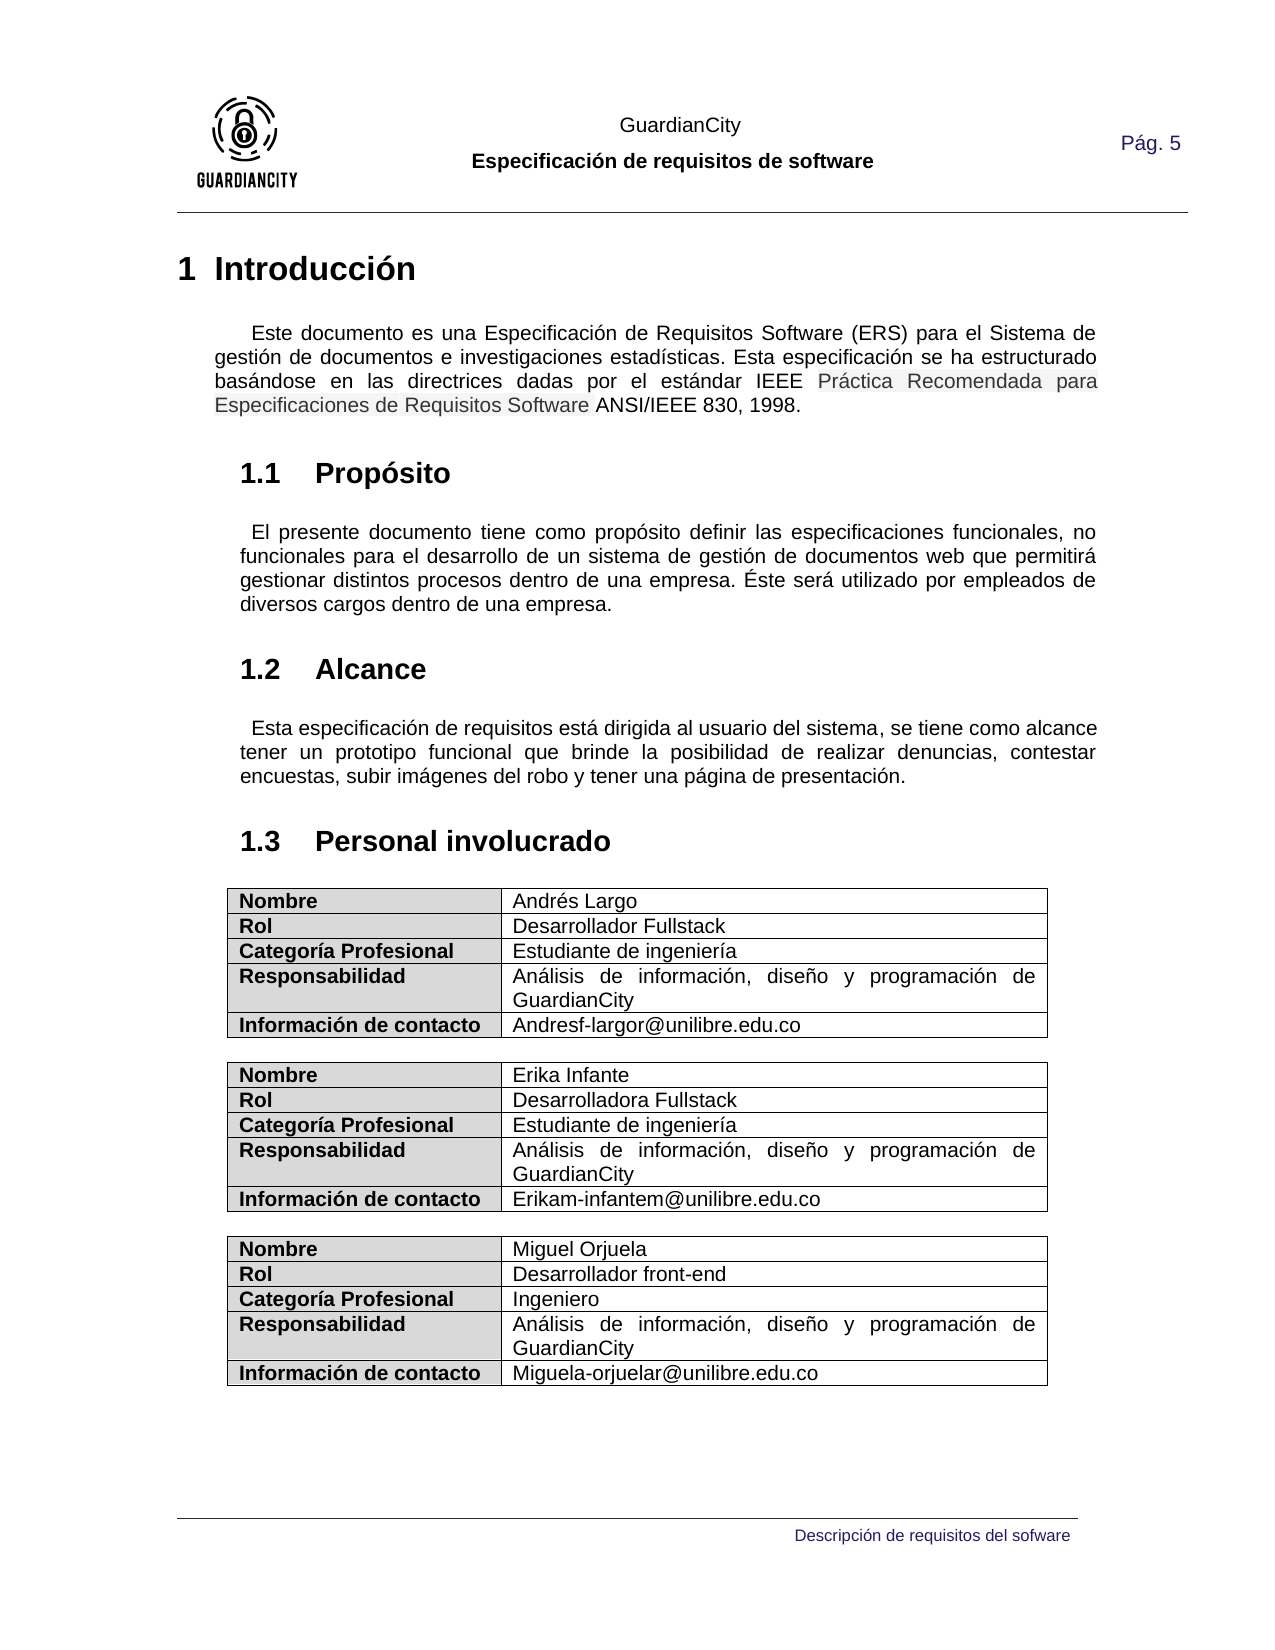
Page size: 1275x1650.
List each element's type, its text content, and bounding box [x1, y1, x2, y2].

table_cell Rol [228, 914, 501, 938]
table_header Nombre [228, 1063, 501, 1087]
table_cell Análisis de información, diseño y programación de GuardianCity [502, 964, 1047, 1012]
table_header Andrés Largo [502, 889, 1047, 913]
table_cell Rol [228, 1262, 501, 1286]
table_cell Desarrollador front-end [502, 1262, 1047, 1286]
table_cell Categoría Profesional [228, 1113, 501, 1137]
table_cell Categoría Profesional [228, 939, 501, 963]
table_cell Erikam-infantem@unilibre.edu.co [502, 1187, 1047, 1211]
table_header Miguel Orjuela [502, 1237, 1047, 1261]
table_cell Estudiante de ingeniería [502, 939, 1047, 963]
table_header Nombre [228, 1237, 501, 1261]
table_cell Desarrollador Fullstack [502, 914, 1047, 938]
subtitle Alcance [240, 652, 1098, 685]
table_cell Información de contacto [228, 1187, 501, 1211]
table_cell Información de contacto [228, 1013, 501, 1037]
table_cell Estudiante de ingeniería [502, 1113, 1047, 1137]
table_cell Responsabilidad [228, 1312, 501, 1359]
table_cell Análisis de información, diseño y programación de GuardianCity [502, 1138, 1047, 1186]
text El presente documento tiene como propósito definir las especificaciones funcionales, no funcionales para el desarrollo de un sistema de gestión de documentos web que permitirá gestionar distintos procesos dentro de una empresa. Éste será utilizado por empleados de diversos cargos dentro de una empresa. [240, 519, 1098, 615]
text Esta especificación de requisitos está dirigida al usuario del sistema, se tiene como alcance tener un prototipo funcional que brinde la posibilidad de realizar denuncias, contestar encuestas, subir imágenes del robo y tener una página de presentación. [240, 716, 1098, 740]
table_header Nombre [228, 889, 501, 913]
table_cell Responsabilidad [228, 1138, 501, 1186]
table_cell Desarrolladora Fullstack [502, 1088, 1047, 1112]
text Esta especificación de requisitos está dirigida al usuario del sistema, se tiene como alcance tener un prototipo funcional que brinde la posibilidad de realizar denuncias, contestar encuestas, subir imágenes del robo y tener una página de presentación. [240, 763, 1098, 787]
table_cell Rol [228, 1088, 501, 1112]
table_cell Responsabilidad [228, 964, 501, 1012]
table_cell Andresf-largor@unilibre.edu.co [502, 1013, 1047, 1037]
picture [184, 81, 308, 205]
table_cell Ingeniero [502, 1287, 1047, 1311]
table_header Erika Infante [502, 1063, 1047, 1087]
text Este documento es una Especificación de Requisitos Software (ERS) para el Sistema de gestión de documentos e investigaciones estadísticas. Esta especificación se ha estructurado basándose en las directrices dadas por el estándar IEEE Práctica Recomendada para Especificaciones de Requisitos Software ANSI/IEEE 830, 1998. [214, 321, 1098, 416]
table_cell Análisis de información, diseño y programación de GuardianCity [502, 1312, 1047, 1359]
table_cell Información de contacto [228, 1361, 501, 1384]
subtitle Propósito [240, 456, 1098, 489]
table_cell Miguela-orjuelar@unilibre.edu.co [502, 1361, 1047, 1384]
table_cell Categoría Profesional [228, 1287, 501, 1311]
subtitle Personal involucrado [240, 824, 1098, 857]
subtitle Introducción [177, 249, 1098, 287]
